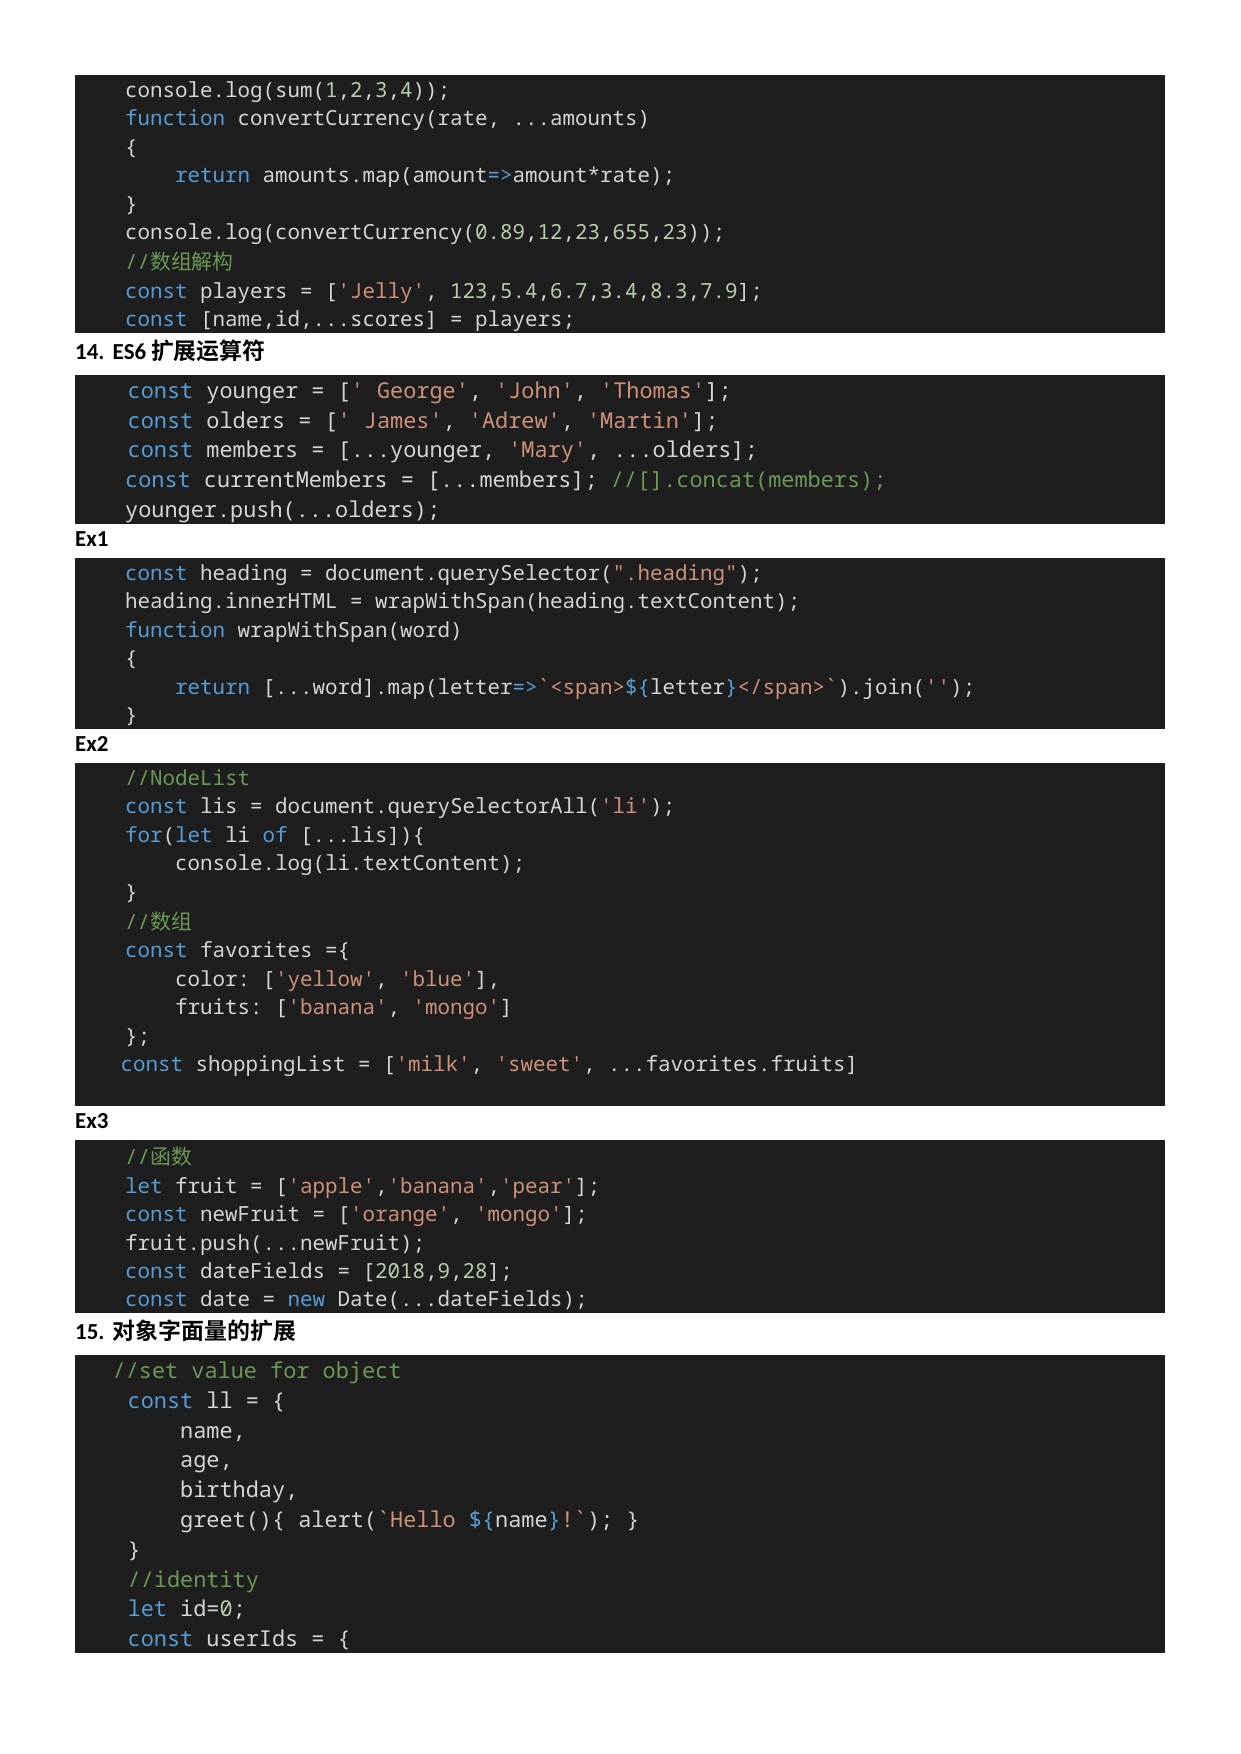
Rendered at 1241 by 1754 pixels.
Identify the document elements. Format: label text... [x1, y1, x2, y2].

text younger.push(...olders); [75, 494, 1165, 524]
text fruit.push(...newFruit); [75, 1228, 1165, 1256]
text age, [75, 1444, 1165, 1474]
text //函数 [75, 1140, 1165, 1171]
text const members = [...younger, 'Mary', ...olders]; [75, 434, 1165, 464]
text const heading = document.querySelector(".heading"); [75, 558, 1165, 587]
text const date = new Date(...dateFields); [75, 1284, 1165, 1313]
text function convertCurrency(rate, ...amounts) [75, 103, 1165, 132]
text //set value for object [75, 1355, 1165, 1385]
text //NodeList [75, 763, 1165, 791]
text } [75, 1534, 1165, 1563]
text console.log(sum(1,2,3,4)); [75, 75, 1165, 103]
text { [75, 643, 1165, 672]
text heading.innerHTML = wrapWithSpan(heading.textContent); [75, 587, 1165, 615]
text const dateFields = [2018,9,28]; [75, 1256, 1165, 1284]
text const [name,id,...scores] = players; [75, 304, 1165, 333]
text { [75, 132, 1165, 160]
list 对象字面量的扩展 [75, 1313, 1165, 1346]
text return [...word].map(letter=>`<span>${letter}</span>`).join(''); [75, 672, 1165, 700]
text } [75, 189, 1165, 217]
text } [75, 700, 1165, 729]
text color: ['yellow', 'blue'], [75, 964, 1165, 992]
text let fruit = ['apple','banana','pear']; [75, 1171, 1165, 1199]
text name, [75, 1414, 1165, 1444]
text const favorites ={ [75, 936, 1165, 964]
text greet(){ alert(`Hello ${name}!`); } [75, 1504, 1165, 1534]
text Ex3 [75, 1106, 1165, 1134]
text Ex2 [75, 729, 1165, 757]
text const ll = { [75, 1385, 1165, 1414]
text function wrapWithSpan(word) [75, 615, 1165, 643]
text console.log(convertCurrency(0.89,12,23,655,23)); [75, 217, 1165, 246]
text const younger = [' George', 'John', 'Thomas']; [75, 375, 1165, 405]
text const shoppingList = ['milk', 'sweet', ...favorites.fruits] [75, 1049, 1165, 1078]
text const players = ['Jelly', 123,5.4,6.7,3.4,8.3,7.9]; [75, 276, 1165, 304]
text const lis = document.querySelectorAll('li'); [75, 791, 1165, 820]
text birthday, [75, 1474, 1165, 1504]
text const olders = [' James', 'Adrew', 'Martin']; [75, 405, 1165, 434]
text //identity [75, 1563, 1165, 1593]
text //数组 [75, 905, 1165, 936]
text const currentMembers = [...members]; //[].concat(members); [75, 464, 1165, 494]
text let id=0; [75, 1593, 1165, 1623]
text const newFruit = ['orange', 'mongo']; [75, 1199, 1165, 1228]
text for(let li of [...lis]){ [75, 820, 1165, 848]
text fruits: ['banana', 'mongo'] [75, 992, 1165, 1021]
text console.log(li.textContent); [75, 848, 1165, 877]
text //数组解构 [75, 246, 1165, 276]
text }; [75, 1021, 1165, 1049]
text const userIds = { [75, 1623, 1165, 1653]
list ES6扩展运算符 [75, 333, 1165, 366]
text Ex1 [75, 524, 1165, 552]
text } [75, 877, 1165, 905]
text return amounts.map(amount=>amount*rate); [75, 160, 1165, 189]
